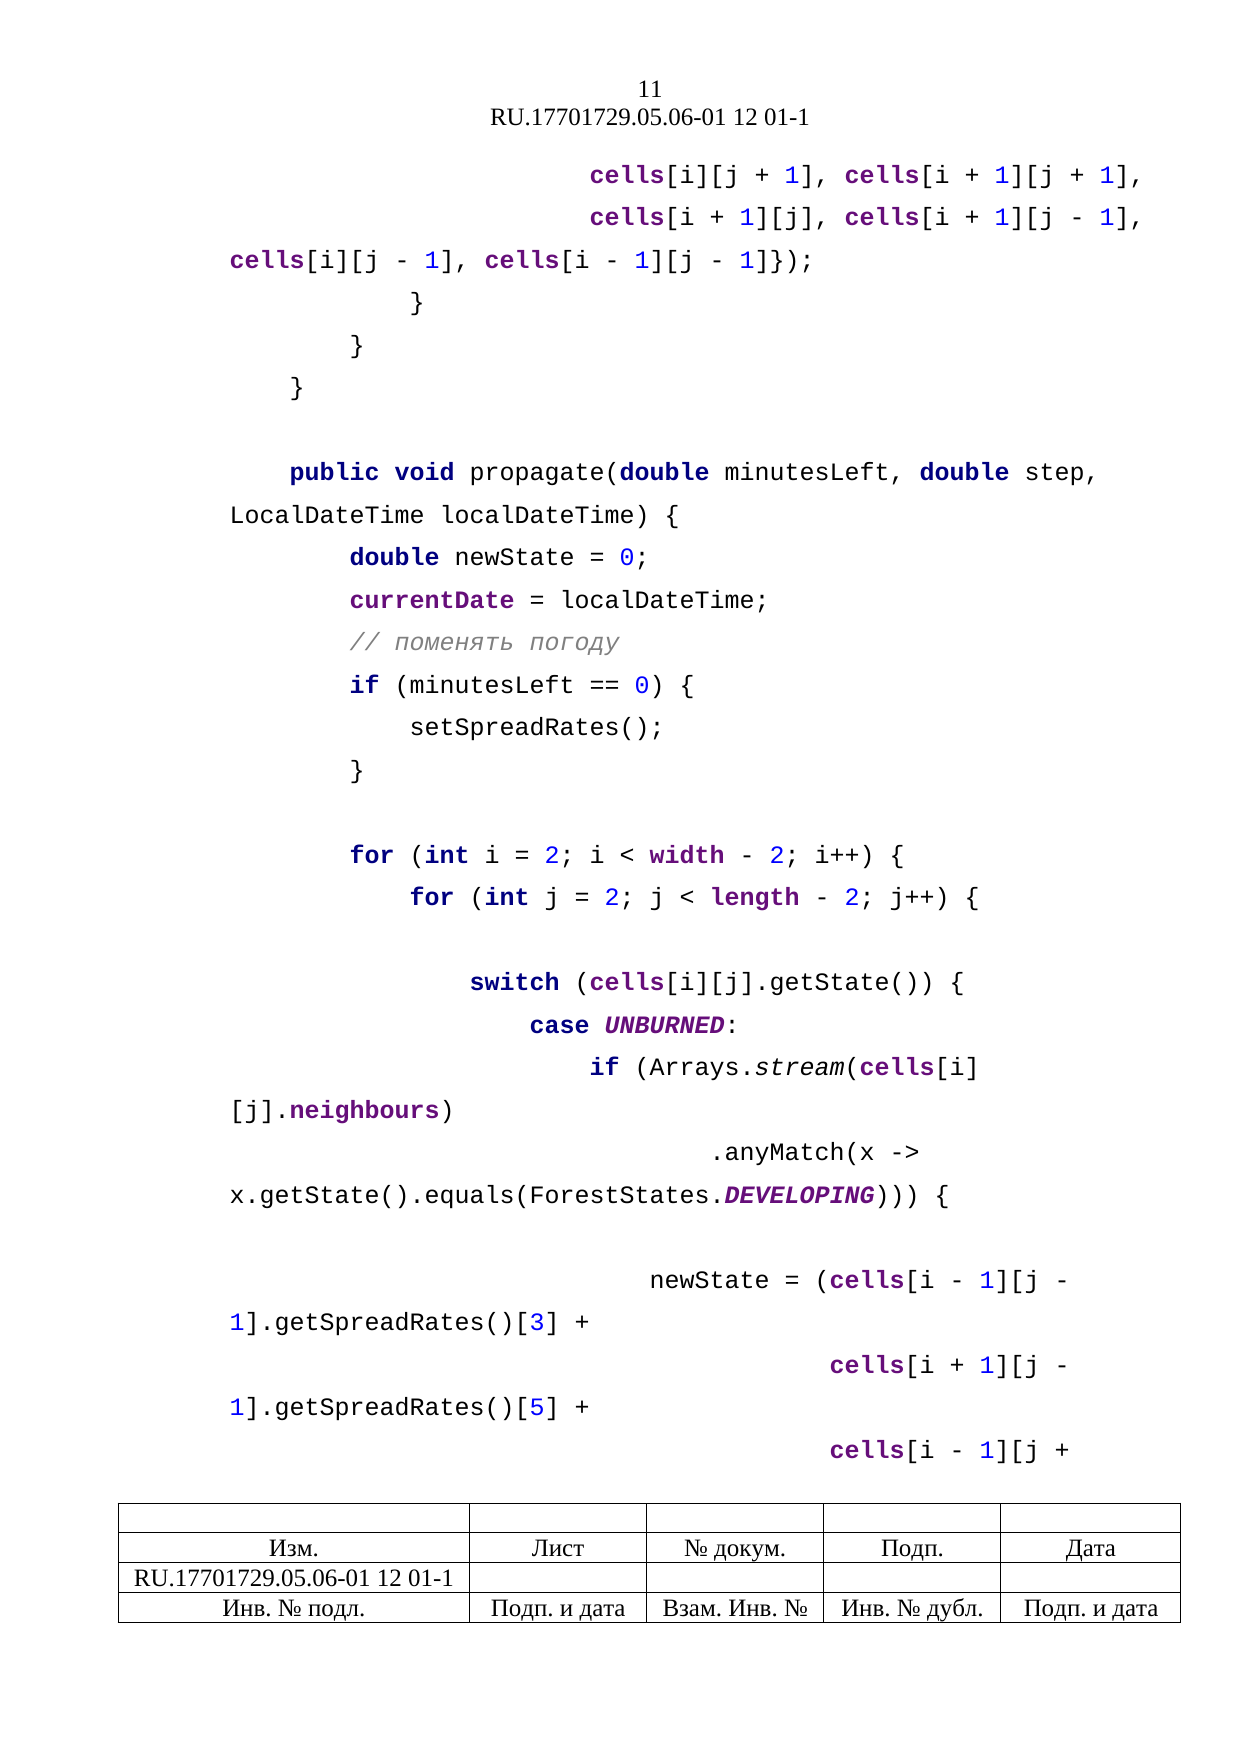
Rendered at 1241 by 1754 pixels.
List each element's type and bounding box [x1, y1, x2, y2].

list [229, 162, 1181, 1466]
